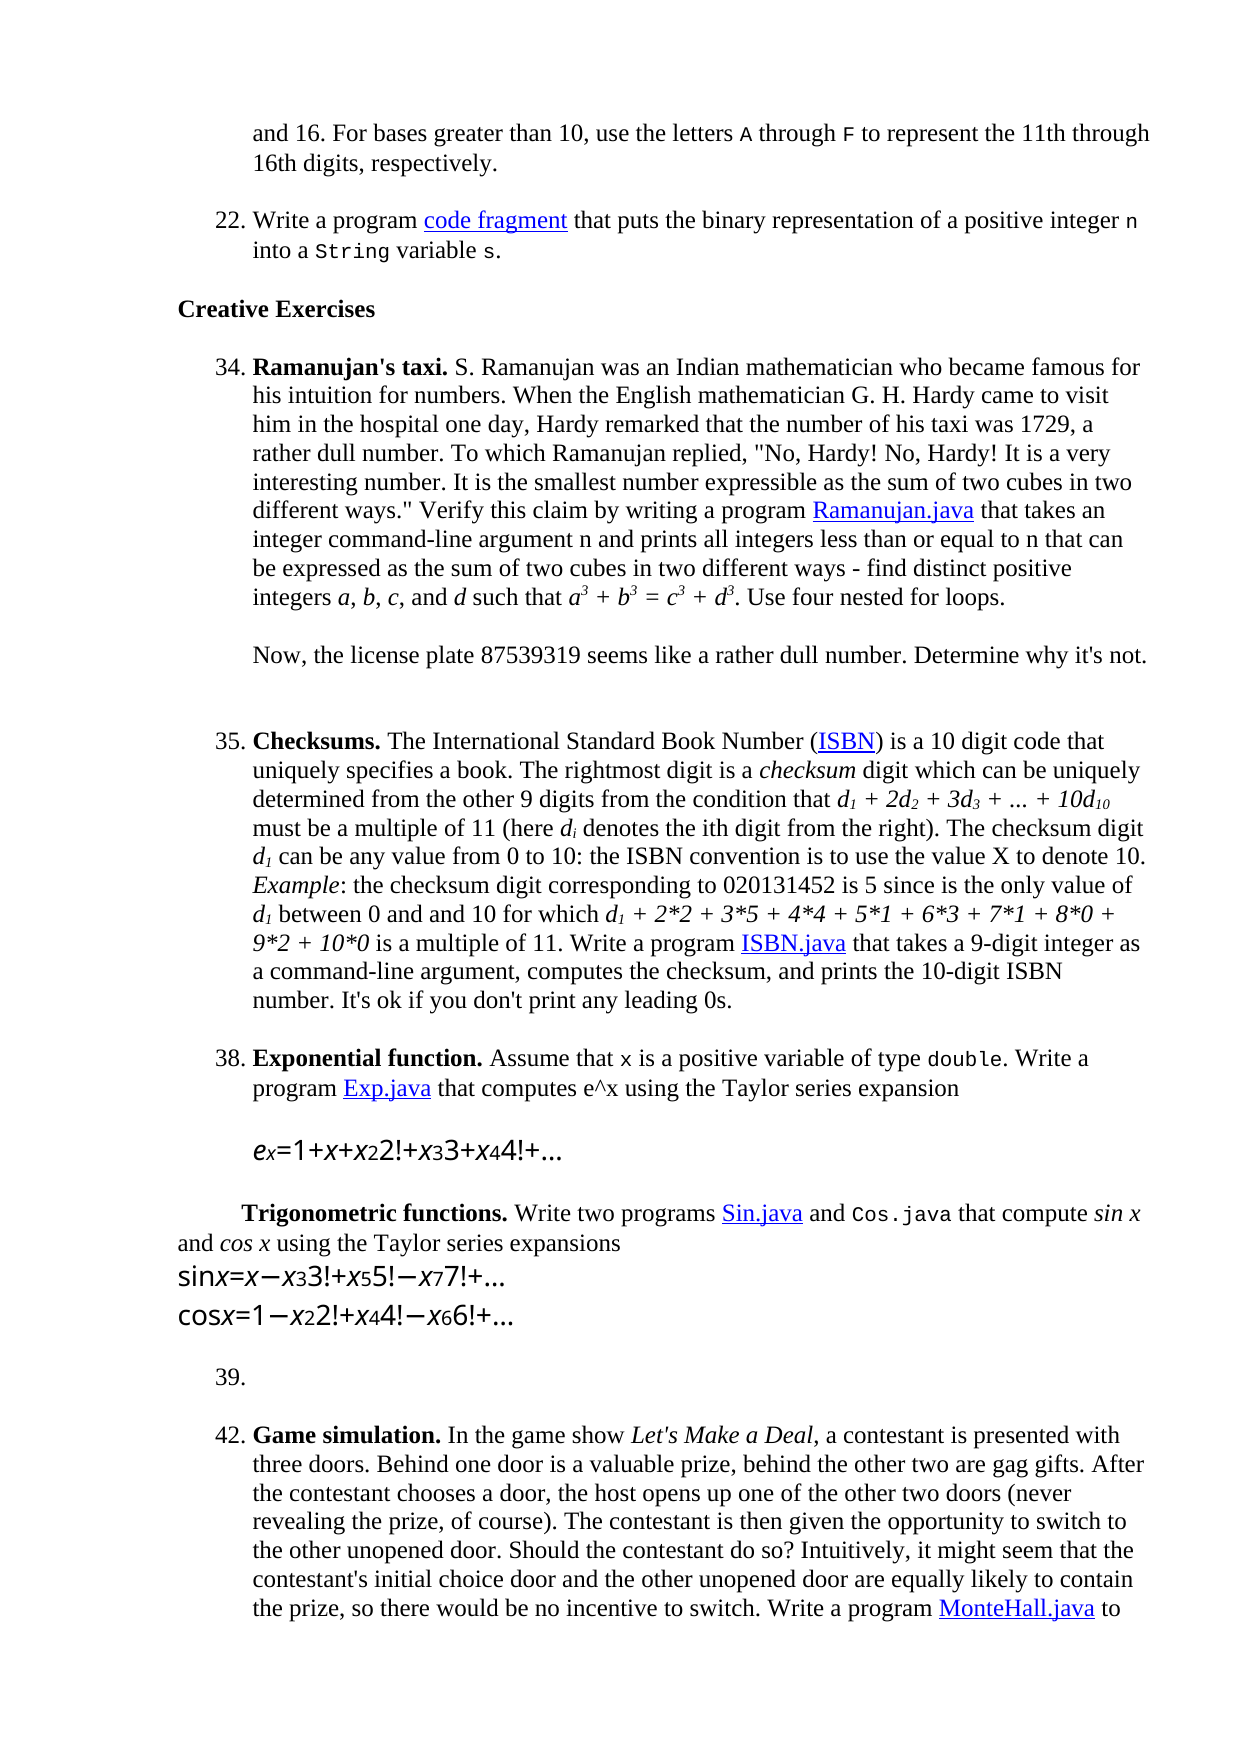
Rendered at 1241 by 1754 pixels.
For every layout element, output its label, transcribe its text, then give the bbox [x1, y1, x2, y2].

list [215, 1420, 1152, 1621]
text ex=1+x+x22!+x33+x44!+… [252, 1131, 1152, 1169]
list Checksums. The International Standard Book Number (ISBN) is a 10 digit code that uniquely specifies a book. The rightmost digit is a checksum digit which can be uniquely determined from the other 9 digits from the condition that d1 + 2d2 + 3d3 + ... + 10d10 must be a multiple of 11 (here di denotes the ith digit from the right). The checksum digit d1 can be any value from 0 to 10: the ISBN convention is to use the value X to denote 10. Example: the checksum digit corresponding to 020131452 is 5 since is the only value of d1 between 0 and and 10 for which d1 + 2*2 + 3*5 + 4*4 + 5*1 + 6*3 + 7*1 + 8*0 + 9*2 + 10*0 is a multiple of 11. Write a program ISBN.java that takes a 9-digit integer as a command-line argument, computes the checksum, and prints the 10-digit ISBN number. It's ok if you don't print any leading 0s. [215, 726, 1152, 1014]
list Exponential function. Assume that x is a positive variable of type double. Write a program Exp.java that computes e^x using the Taylor series expansion [215, 1043, 1152, 1101]
text sinx=x−x33!+x55!−x77!+… [177, 1256, 1152, 1295]
text cosx=1−x22!+x44!−x66!+… [177, 1295, 1152, 1333]
text Creative Exercises [177, 294, 1152, 323]
list Write a program code fragment that puts the binary representation of a positive integer n into a String variable s. [215, 206, 1152, 265]
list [215, 118, 1152, 176]
text   Trigonometric functions. Write two programs Sin.java and Cos.java that compute sin x and cos x using the Taylor series expansions [177, 1198, 1152, 1256]
text Now, the license plate 87539319 seems like a rather dull number. Determine why it's not. [252, 640, 1152, 697]
list Ramanujan's taxi. S. Ramanujan was an Indian mathematician who became famous for his intuition for numbers. When the English mathematician G. H. Hardy came to visit him in the hospital one day, Hardy remarked that the number of his taxi was 1729, a rather dull number. To which Ramanujan replied, "No, Hardy! No, Hardy! It is a very interesting number. It is the smallest number expressible as the sum of two cubes in two different ways." Verify this claim by writing a program Ramanujan.java that takes an integer command-line argument n and prints all integers less than or equal to n that can be expressed as the sum of two cubes in two different ways - find distinct positive integers a, b, c, and d such that a3 + b3 = c3 + d3. Use four nested for loops. [215, 352, 1152, 611]
